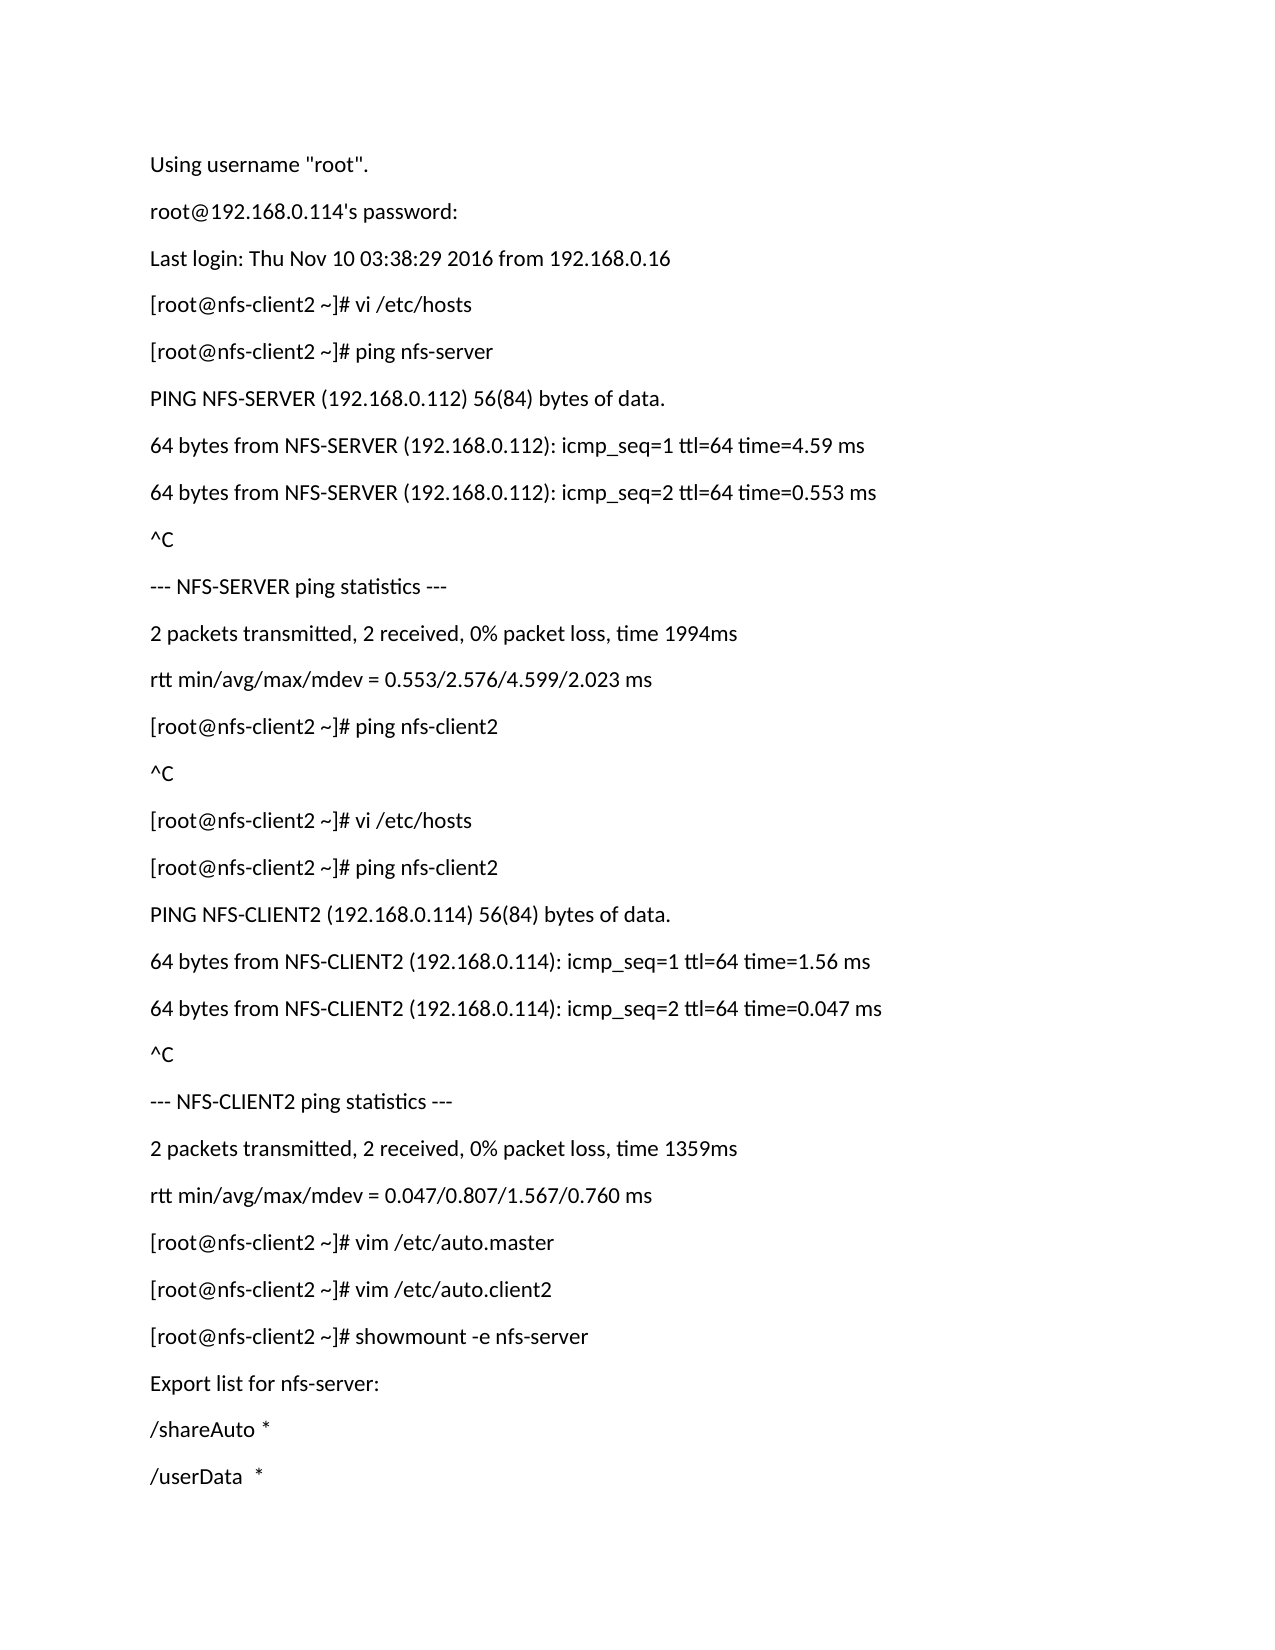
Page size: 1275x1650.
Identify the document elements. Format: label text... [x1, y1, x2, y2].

text ^C [150, 525, 1125, 553]
text rtt min/avg/max/mdev = 0.047/0.807/1.567/0.760 ms [150, 1181, 1125, 1209]
text Using username "root". [150, 150, 1125, 178]
text rtt min/avg/max/mdev = 0.553/2.576/4.599/2.023 ms [150, 666, 1125, 694]
text root@192.168.0.114's password: [150, 197, 1125, 225]
text 64 bytes from NFS-SERVER (192.168.0.112): icmp_seq=1 ttl=64 time=4.59 ms [150, 431, 1125, 459]
text ^C [150, 759, 1125, 787]
text 2 packets transmitted, 2 received, 0% packet loss, time 1359ms [150, 1134, 1125, 1162]
text PING NFS-CLIENT2 (192.168.0.114) 56(84) bytes of data. [150, 900, 1125, 928]
text [root@nfs-client2 ~]# ping nfs-server [150, 337, 1125, 366]
text [root@nfs-client2 ~]# vi /etc/hosts [150, 806, 1125, 834]
text /userData * [150, 1462, 1125, 1491]
text ^C [150, 1041, 1125, 1069]
text --- NFS-CLIENT2 ping statistics --- [150, 1087, 1125, 1116]
text --- NFS-SERVER ping statistics --- [150, 572, 1125, 600]
text [root@nfs-client2 ~]# vim /etc/auto.master [150, 1228, 1125, 1256]
text [root@nfs-client2 ~]# showmount -e nfs-server [150, 1322, 1125, 1350]
text 2 packets transmitted, 2 received, 0% packet loss, time 1994ms [150, 619, 1125, 647]
text /shareAuto * [150, 1416, 1125, 1444]
text [root@nfs-client2 ~]# ping nfs-client2 [150, 712, 1125, 741]
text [150, 1275, 1125, 1303]
text [root@nfs-client2 ~]# ping nfs-client2 [150, 853, 1125, 881]
text Last login: Thu Nov 10 03:38:29 2016 from 192.168.0.16 [150, 244, 1125, 272]
text 64 bytes from NFS-CLIENT2 (192.168.0.114): icmp_seq=1 ttl=64 time=1.56 ms [150, 947, 1125, 975]
text [root@nfs-client2 ~]# vi /etc/hosts [150, 291, 1125, 319]
text 64 bytes from NFS-CLIENT2 (192.168.0.114): icmp_seq=2 ttl=64 time=0.047 ms [150, 994, 1125, 1022]
text PING NFS-SERVER (192.168.0.112) 56(84) bytes of data. [150, 384, 1125, 412]
text Export list for nfs-server: [150, 1369, 1125, 1397]
text 64 bytes from NFS-SERVER (192.168.0.112): icmp_seq=2 ttl=64 time=0.553 ms [150, 478, 1125, 506]
